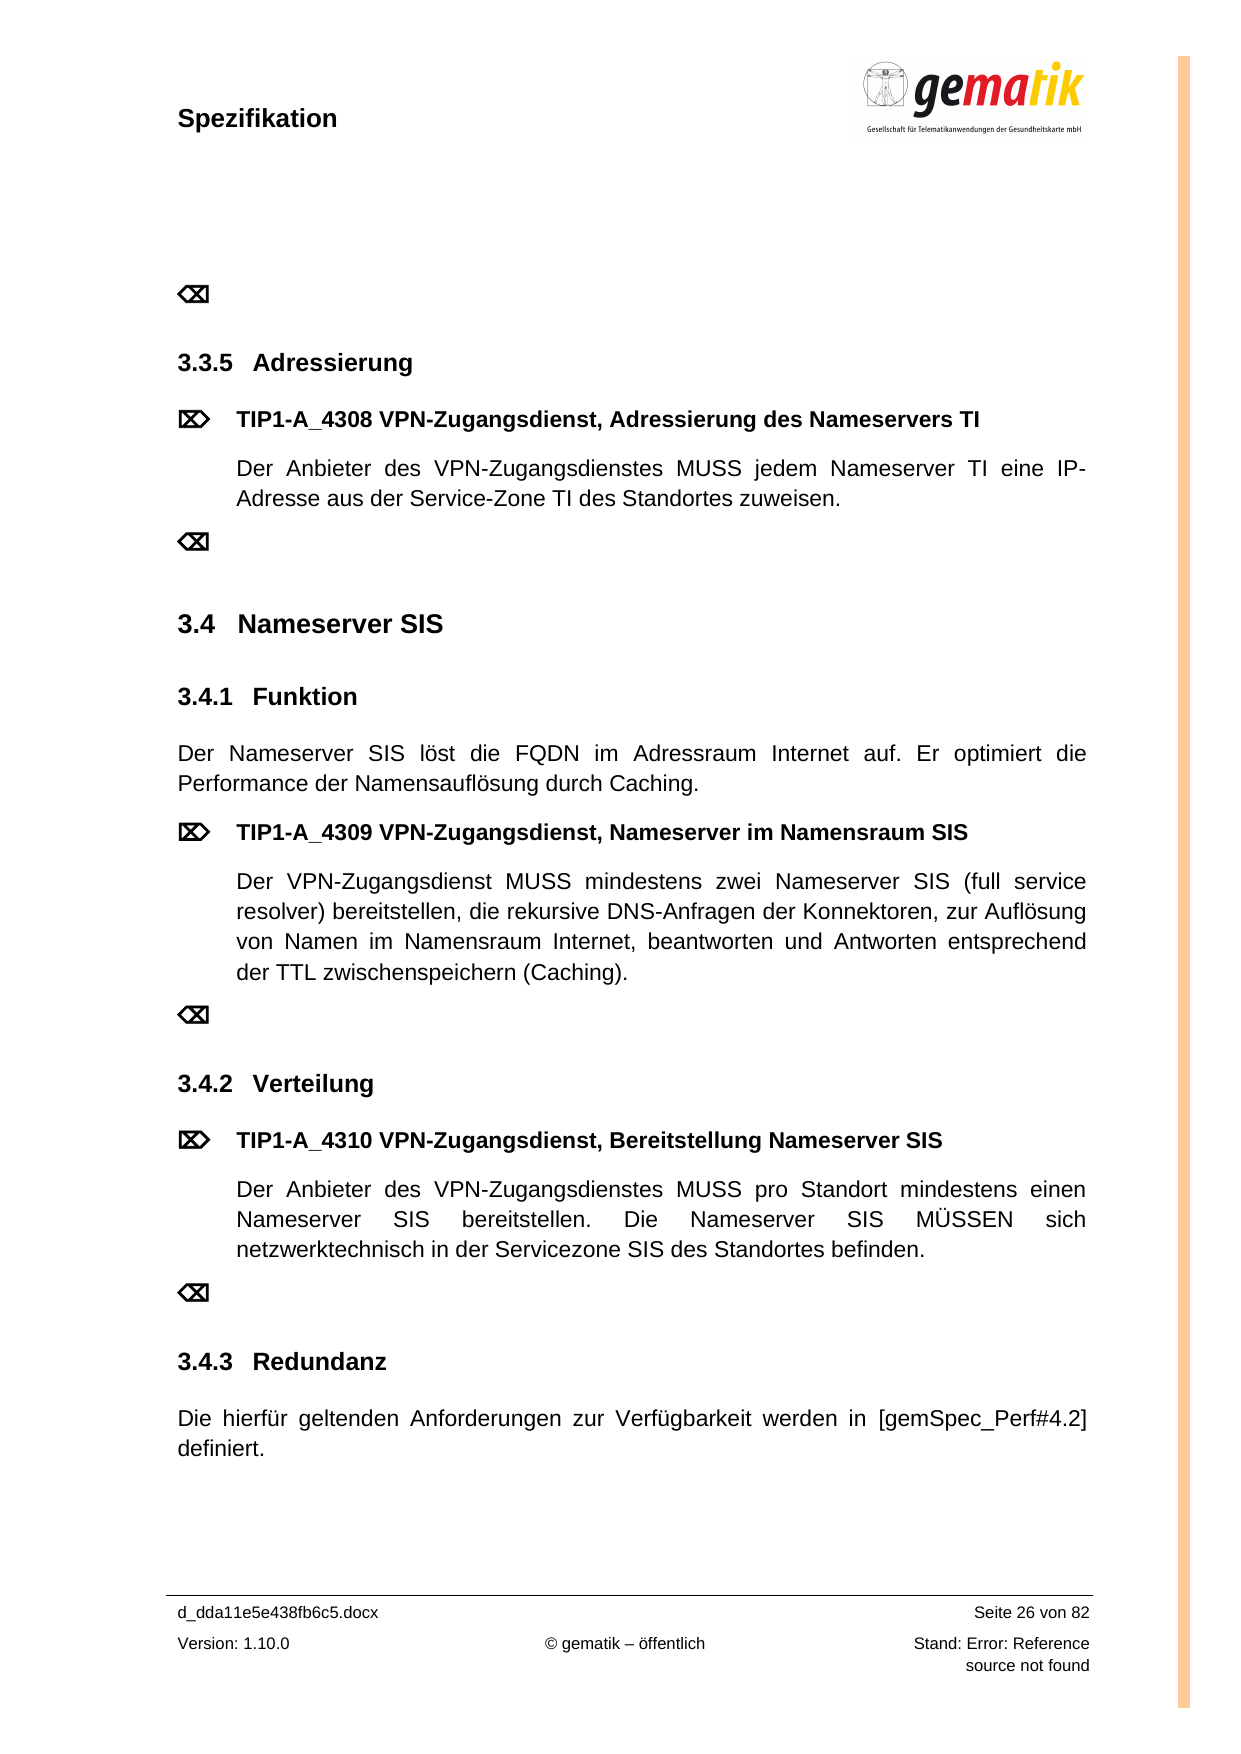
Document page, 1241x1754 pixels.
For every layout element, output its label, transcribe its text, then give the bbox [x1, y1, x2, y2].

picture [854, 56, 1087, 143]
subtitle Funktion [177, 682, 1087, 710]
subtitle Adressierung [177, 348, 1087, 377]
text TIP1-A_4309 VPN-Zugangsdienst, Nameserver im Namensraum SIS [177, 819, 1087, 845]
text Der Nameserver SIS löst die FQDN im Adressraum Internet auf. Er optimiert die Performance der Namensauflösung durch Caching. [177, 740, 1087, 796]
text TIP1-A_4310 VPN-Zugangsdienst, Bereitstellung Nameserver SIS [177, 1127, 1087, 1153]
subtitle Verteilung [177, 1069, 1087, 1098]
text TIP1-A_4308 VPN-Zugangsdienst, Adressierung des Nameservers TI [177, 406, 1087, 432]
text Der Anbieter des VPN-Zugangsdienstes MUSS jedem Nameserver TI eine IP-Adresse aus der Service-Zone TI des Standortes zuweisen. [236, 455, 1087, 512]
text Der Anbieter des VPN-Zugangsdienstes MUSS pro Standort mindestens einen Nameserver SIS bereitstellen. Die Nameserver SIS MÜSSEN sich netzwerktechnisch in der Servicezone SIS des Standortes befinden. [236, 1176, 1087, 1263]
text Der VPN-Zugangsdienst MUSS mindestens zwei Nameserver SIS (full service resolver) bereitstellen, die rekursive DNS-Anfragen der Konnektoren, zur Auflösung von Namen im Namensraum Internet, beantworten und Antworten entsprechend der TTL zwischenspeichern (Caching). [236, 868, 1087, 985]
subtitle Redundanz [177, 1347, 1087, 1375]
subtitle Nameserver SIS [177, 608, 1087, 639]
text Die hierfür geltenden Anforderungen zur Verfügbarkeit werden in [gemSpec_Perf#4.2] definiert. [177, 1405, 1087, 1461]
